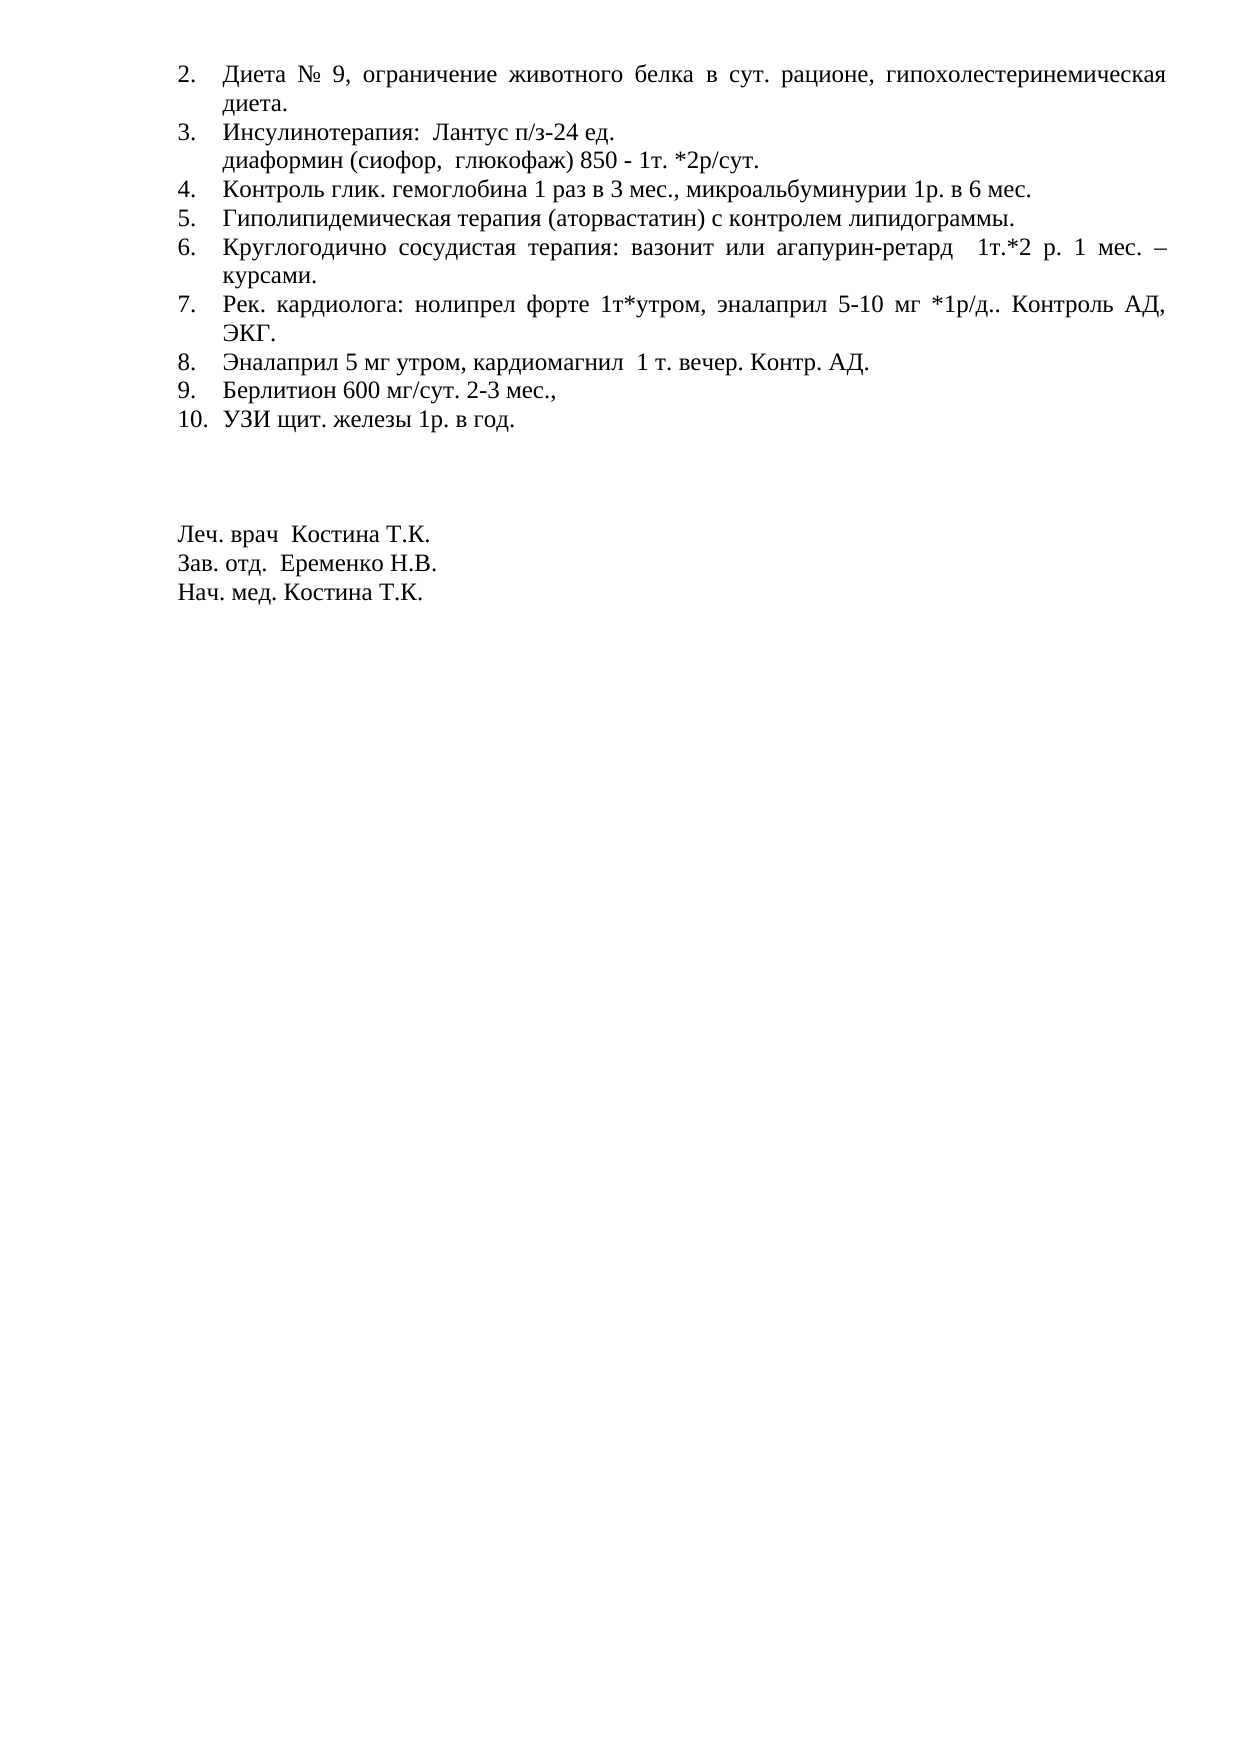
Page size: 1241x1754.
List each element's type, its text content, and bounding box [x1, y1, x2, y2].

list Диета № 9, ограничение животного белка в сут. рационе, гипохолестеринемическая диета. [177, 59, 1167, 117]
text Зав. отд. Еременко Н.В. [177, 548, 1167, 577]
subtitle Леч. врач Костина Т.К. [177, 519, 1167, 548]
list Эналаприл 5 мг утром, кардиомагнил 1 т. вечер. Контр. АД. [177, 347, 1167, 375]
list УЗИ щит. железы 1р. в год. [177, 404, 1167, 433]
list Гиполипидемическая терапия (аторвастатин) с контролем липидограммы. [177, 203, 1167, 232]
list Контроль глик. гемоглобина 1 раз в 3 мес., микроальбуминурии 1р. в 6 мес. [177, 174, 1167, 203]
list Инсулинотерапия: Лантус п/з-24 ед. [177, 117, 1167, 145]
list Круглогодично сосудистая терапия: вазонит или агапурин-ретард 1т.*2 р. 1 мес. – курсами. [177, 232, 1167, 289]
text Нач. мед. Костина Т.К. [177, 577, 1167, 605]
list Берлитион 600 мг/сут. 2-3 мес., [177, 375, 1167, 404]
list Рек. кардиолога: нолипрел форте 1т*утром, эналаприл 5-10 мг *1р/д.. Контроль АД, ЭКГ. [177, 289, 1167, 347]
text диаформин (сиофор, глюкофаж) 850 - 1т. *2р/сут. [222, 145, 1167, 174]
